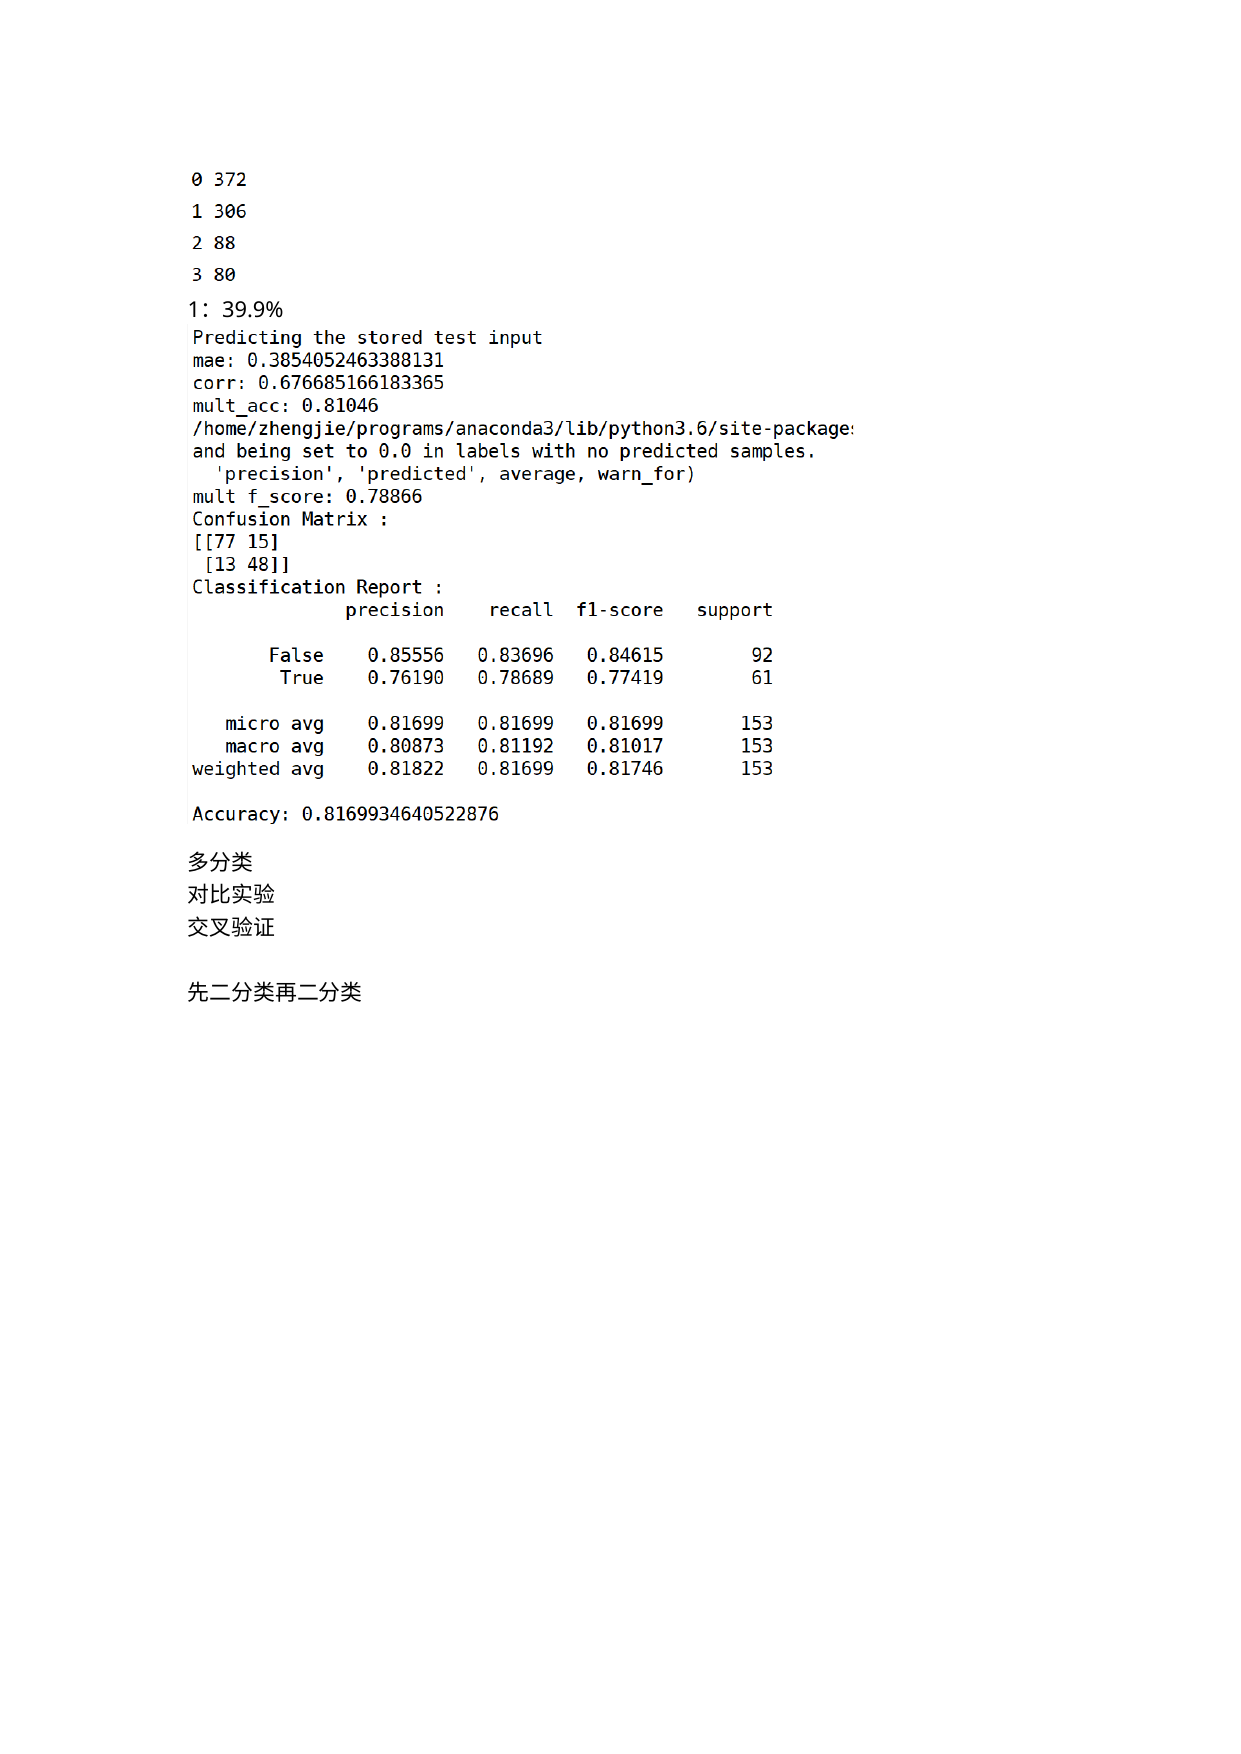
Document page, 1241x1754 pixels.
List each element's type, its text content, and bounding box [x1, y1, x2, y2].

text 多分类 [187, 844, 1053, 877]
picture [187, 324, 854, 824]
picture [187, 162, 252, 291]
text 交叉验证 [187, 909, 1053, 942]
text 1：39.9% [187, 292, 1053, 324]
text 先二分类再二分类 [187, 974, 1053, 1007]
text 对比实验 [187, 877, 1053, 909]
